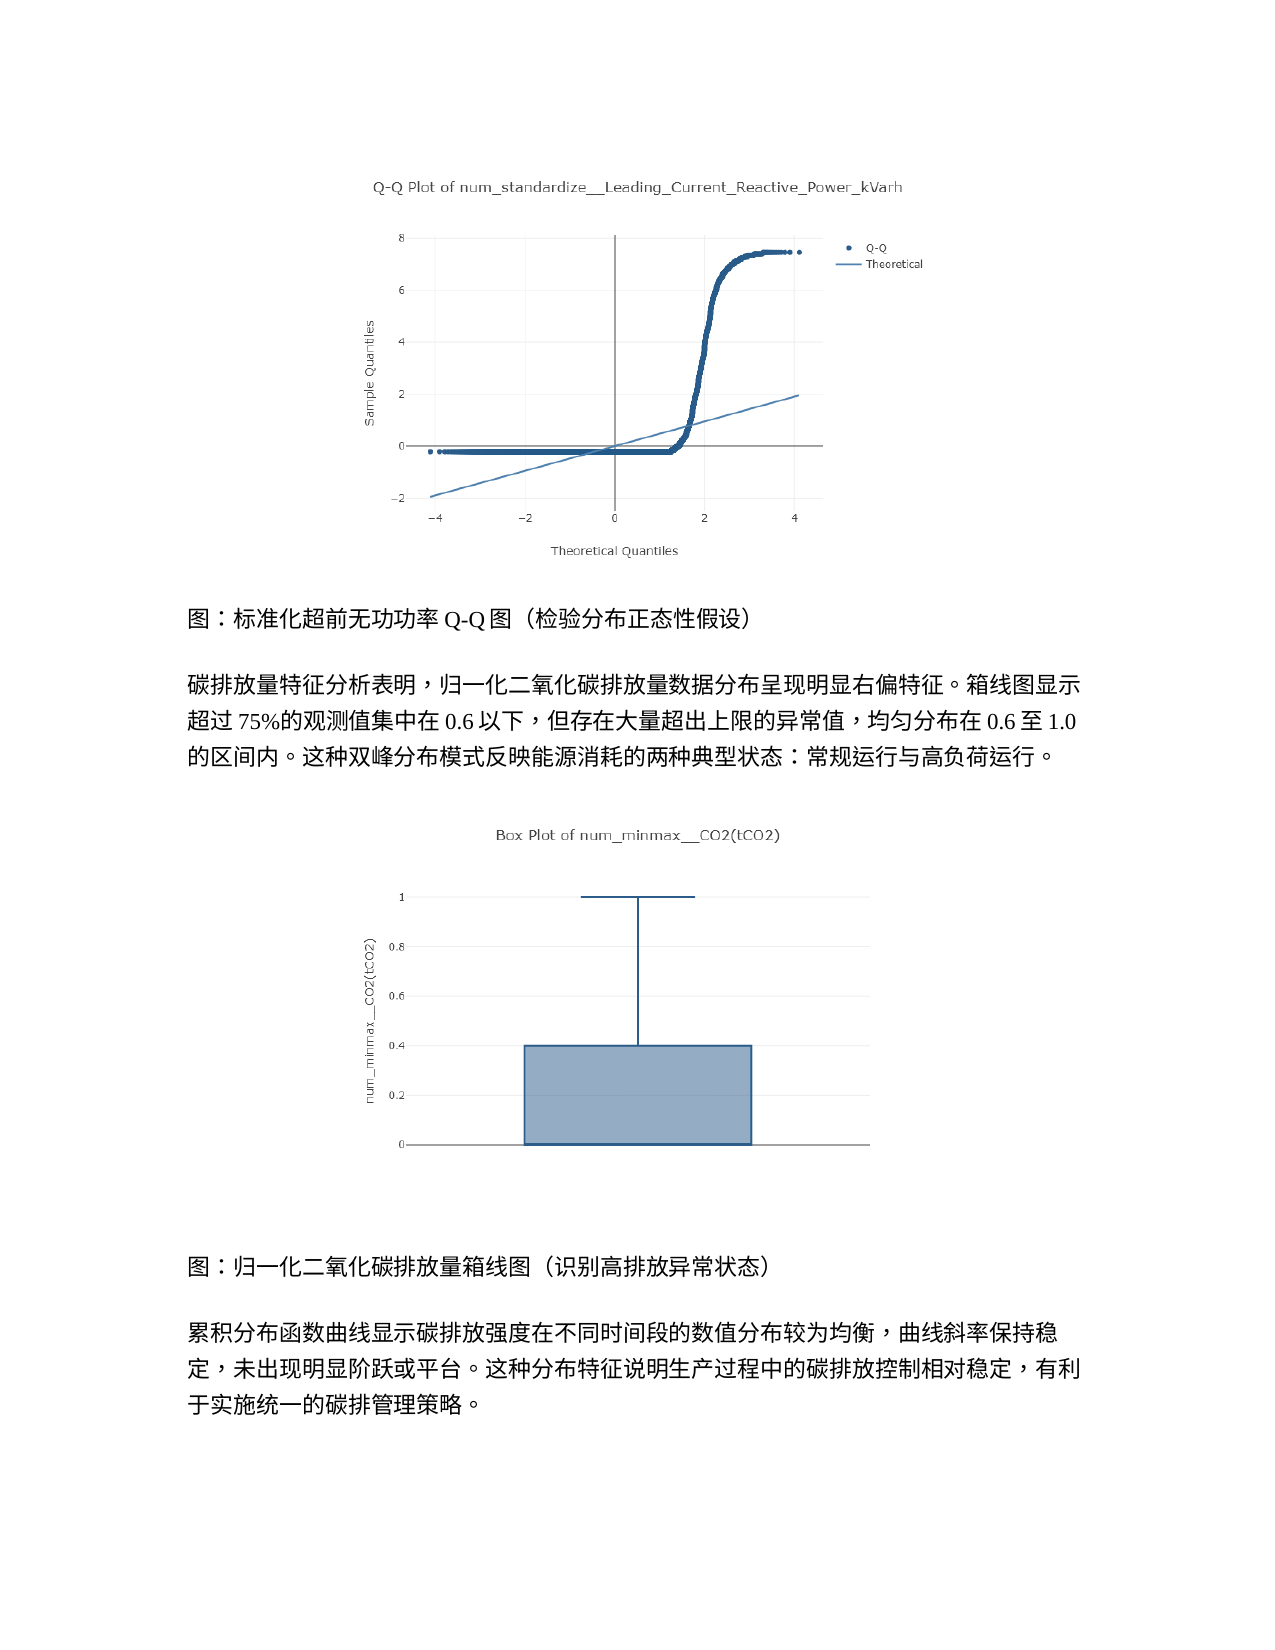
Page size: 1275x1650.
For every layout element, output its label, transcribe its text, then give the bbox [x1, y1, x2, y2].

picture [337, 798, 938, 1227]
picture [337, 150, 938, 579]
text 图：标准化超前无功功率Q-Q图（检验分布正态性假设） 碳排放量特征分析表明，归一化二氧化碳排放量数据分布呈现明显右偏特征。箱线图显示超过75%的观测值集中在0.6以下，但存在大量超出上限的异常值，均匀分布在0.6至1.0的区间内。这种双峰分布模式反映能源消耗的两种典型状态：常规运行与高负荷运行。 [187, 603, 1087, 772]
text 图：归一化二氧化碳排放量箱线图（识别高排放异常状态） 累积分布函数曲线显示碳排放强度在不同时间段的数值分布较为均衡，曲线斜率保持稳定，未出现明显阶跃或平台。这种分布特征说明生产过程中的碳排放控制相对稳定，有利于实施统一的碳排管理策略。 [187, 1251, 1087, 1421]
